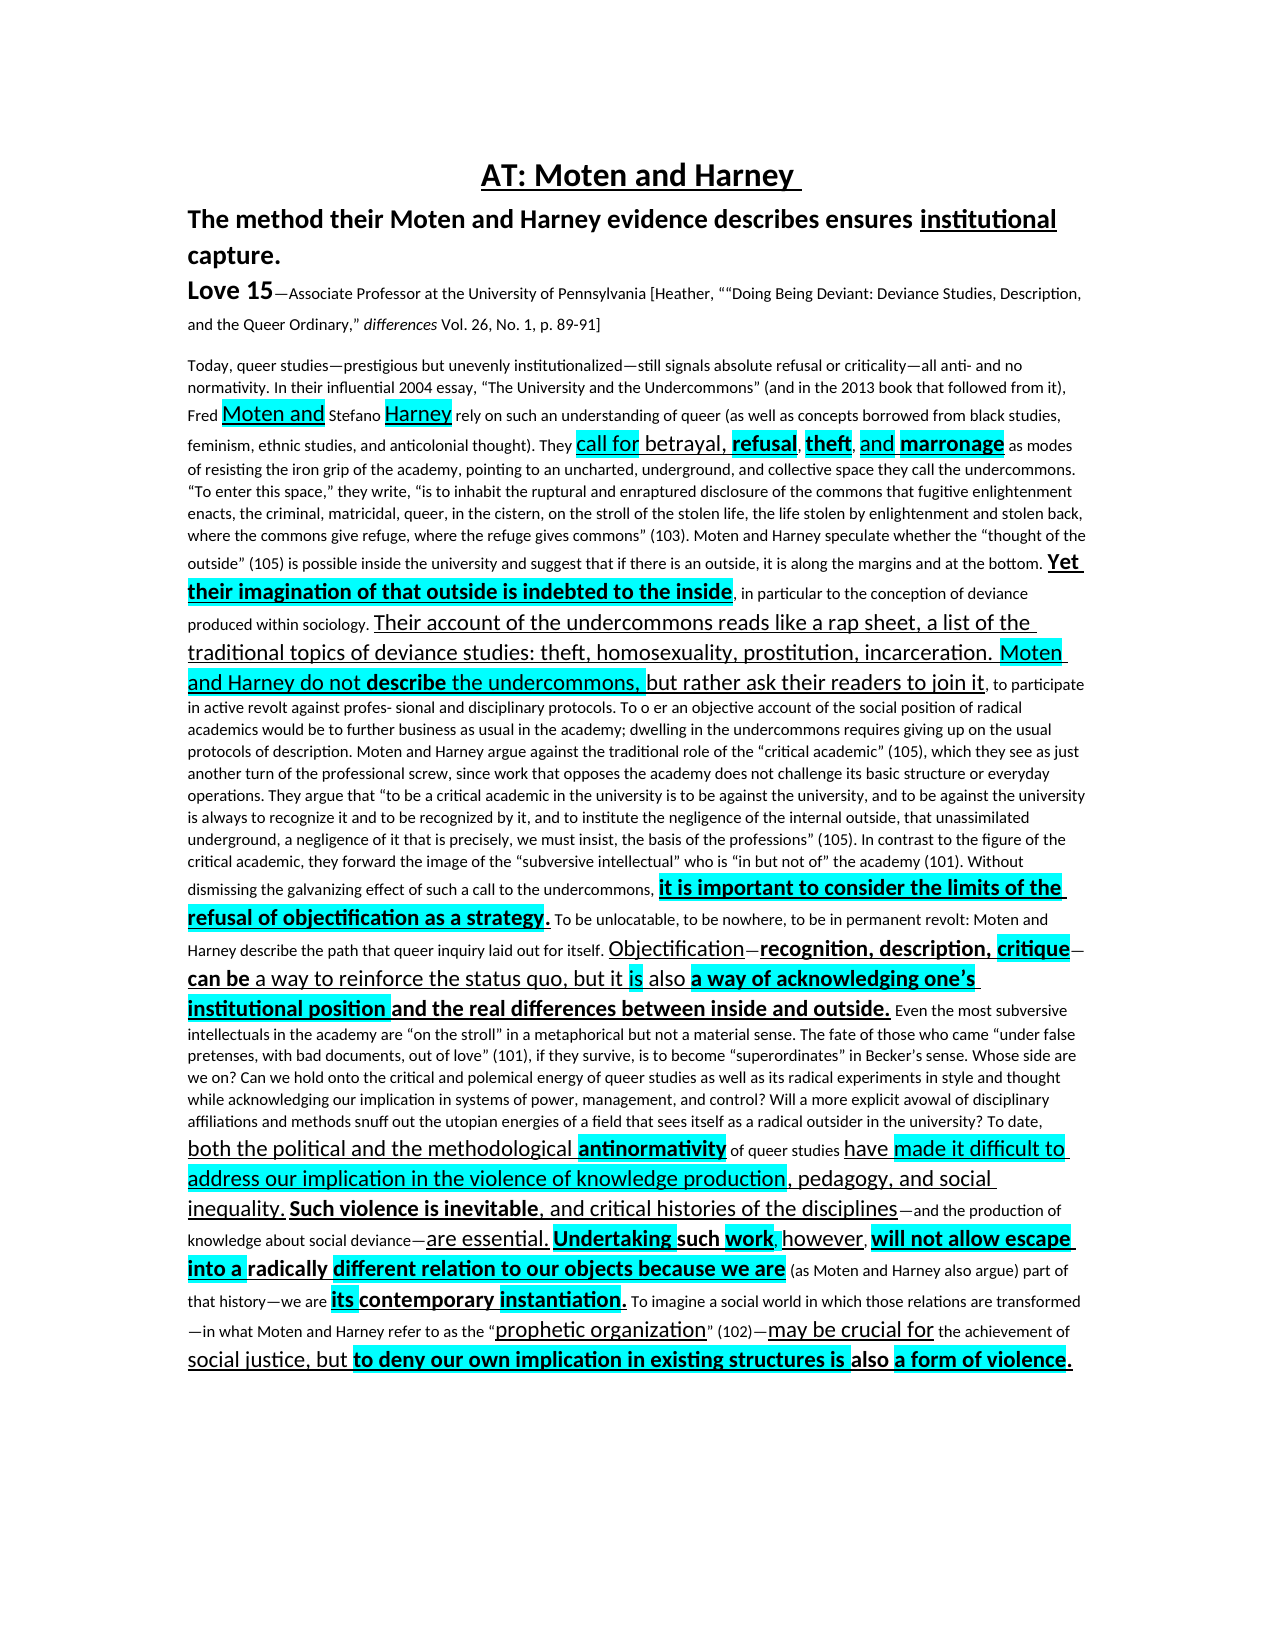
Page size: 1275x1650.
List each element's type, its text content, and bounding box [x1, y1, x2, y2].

subtitle The method their Moten and Harney evidence describes ensures institutional capture. [187, 202, 1087, 271]
text Today, queer studies—prestigious but unevenly institutionalized—still signals absolute refusal or criticality—all anti- and no normativity. In their influential 2004 essay, “The University and the Undercommons” (and in the 2013 book that followed from it), Fred Moten and Stefano Harney rely on such an understanding of queer (as well as concepts borrowed from black studies, feminism, ethnic studies, and anticolonial thought). They call for betrayal, refusal, theft, and marronage as modes of resisting the iron grip of the academy, pointing to an uncharted, underground, and collective space they call the undercommons. “To enter this space,” they write, “is to inhabit the ruptural and enraptured disclosure of the commons that fugitive enlightenment enacts, the criminal, matricidal, queer, in the cistern, on the stroll of the stolen life, the life stolen by enlightenment and stolen back, where the commons give refuge, where the refuge gives commons” (103). Moten and Harney speculate whether the “thought of the outside” (105) is possible inside the university and suggest that if there is an outside, it is along the margins and at the bottom. Yet their imagination of that outside is indebted to the inside, in particular to the conception of deviance produced within sociology. Their account of the undercommons reads like a rap sheet, a list of the traditional topics of deviance studies: theft, homosexuality, prostitution, incarceration. Moten and Harney do not describe the undercommons, but rather ask their readers to join it, to participate in active revolt against profes- sional and disciplinary protocols. To o er an objective account of the social position of radical academics would be to further business as usual in the academy; dwelling in the undercommons requires giving up on the usual protocols of description. Moten and Harney argue against the traditional role of the “critical academic” (105), which they see as just another turn of the professional screw, since work that opposes the academy does not challenge its basic structure or everyday operations. They argue that “to be a critical academic in the university is to be against the university, and to be against the university is always to recognize it and to be recognized by it, and to institute the negligence of the internal outside, that unassimilated underground, a negligence of it that is precisely, we must insist, the basis of the professions” (105). In contrast to the figure of the critical academic, they forward the image of the “subversive intellectual” who is “in but not of” the academy (101). Without dismissing the galvanizing effect of such a call to the undercommons, it is important to consider the limits of the refusal of objectification as a strategy. To be unlocatable, to be nowhere, to be in permanent revolt: Moten and Harney describe the path that queer inquiry laid out for itself. Objectification—recognition, description, critique—can be a way to reinforce the status quo, but it is also a way of acknowledging one’s institutional position and the real differences between inside and outside. Even the most subversive intellectuals in the academy are “on the stroll” in a metaphorical but not a material sense. The fate of those who came “under false pretenses, with bad documents, out of love” (101), if they survive, is to become “superordinates” in Becker’s sense. Whose side are we on? Can we hold onto the critical and polemical energy of queer studies as well as its radical experiments in style and thought while acknowledging our implication in systems of power, management, and control? Will a more explicit avowal of disciplinary affiliations and methods snuff out the utopian energies of a field that sees itself as a radical outsider in the university? To date, both the political and the methodological antinormativity of queer studies have made it difficult to address our implication in the violence of knowledge production, pedagogy, and social inequality. Such violence is inevitable, and critical histories of the disciplines—and the production of knowledge about social deviance—are essential. Undertaking such work, however, will not allow escape into a radically different relation to our objects because we are (as Moten and Harney also argue) part of that history—we are its contemporary instantiation. To imagine a social world in which those relations are transformed—in what Moten and Harney refer to as the “prophetic organization” (102)—may be crucial for the achievement of social justice, but to deny our own implication in existing structures is also a form of violence. [187, 355, 1087, 1373]
subtitle AT: Moten and Harney [187, 154, 1087, 195]
text Love 15—Associate Professor at the University of Pennsylvania [Heather, ““Doing Being Deviant: Deviance Studies, Description, and the Queer Ordinary,” differences Vol. 26, No. 1, p. 89-91] [187, 273, 1087, 336]
